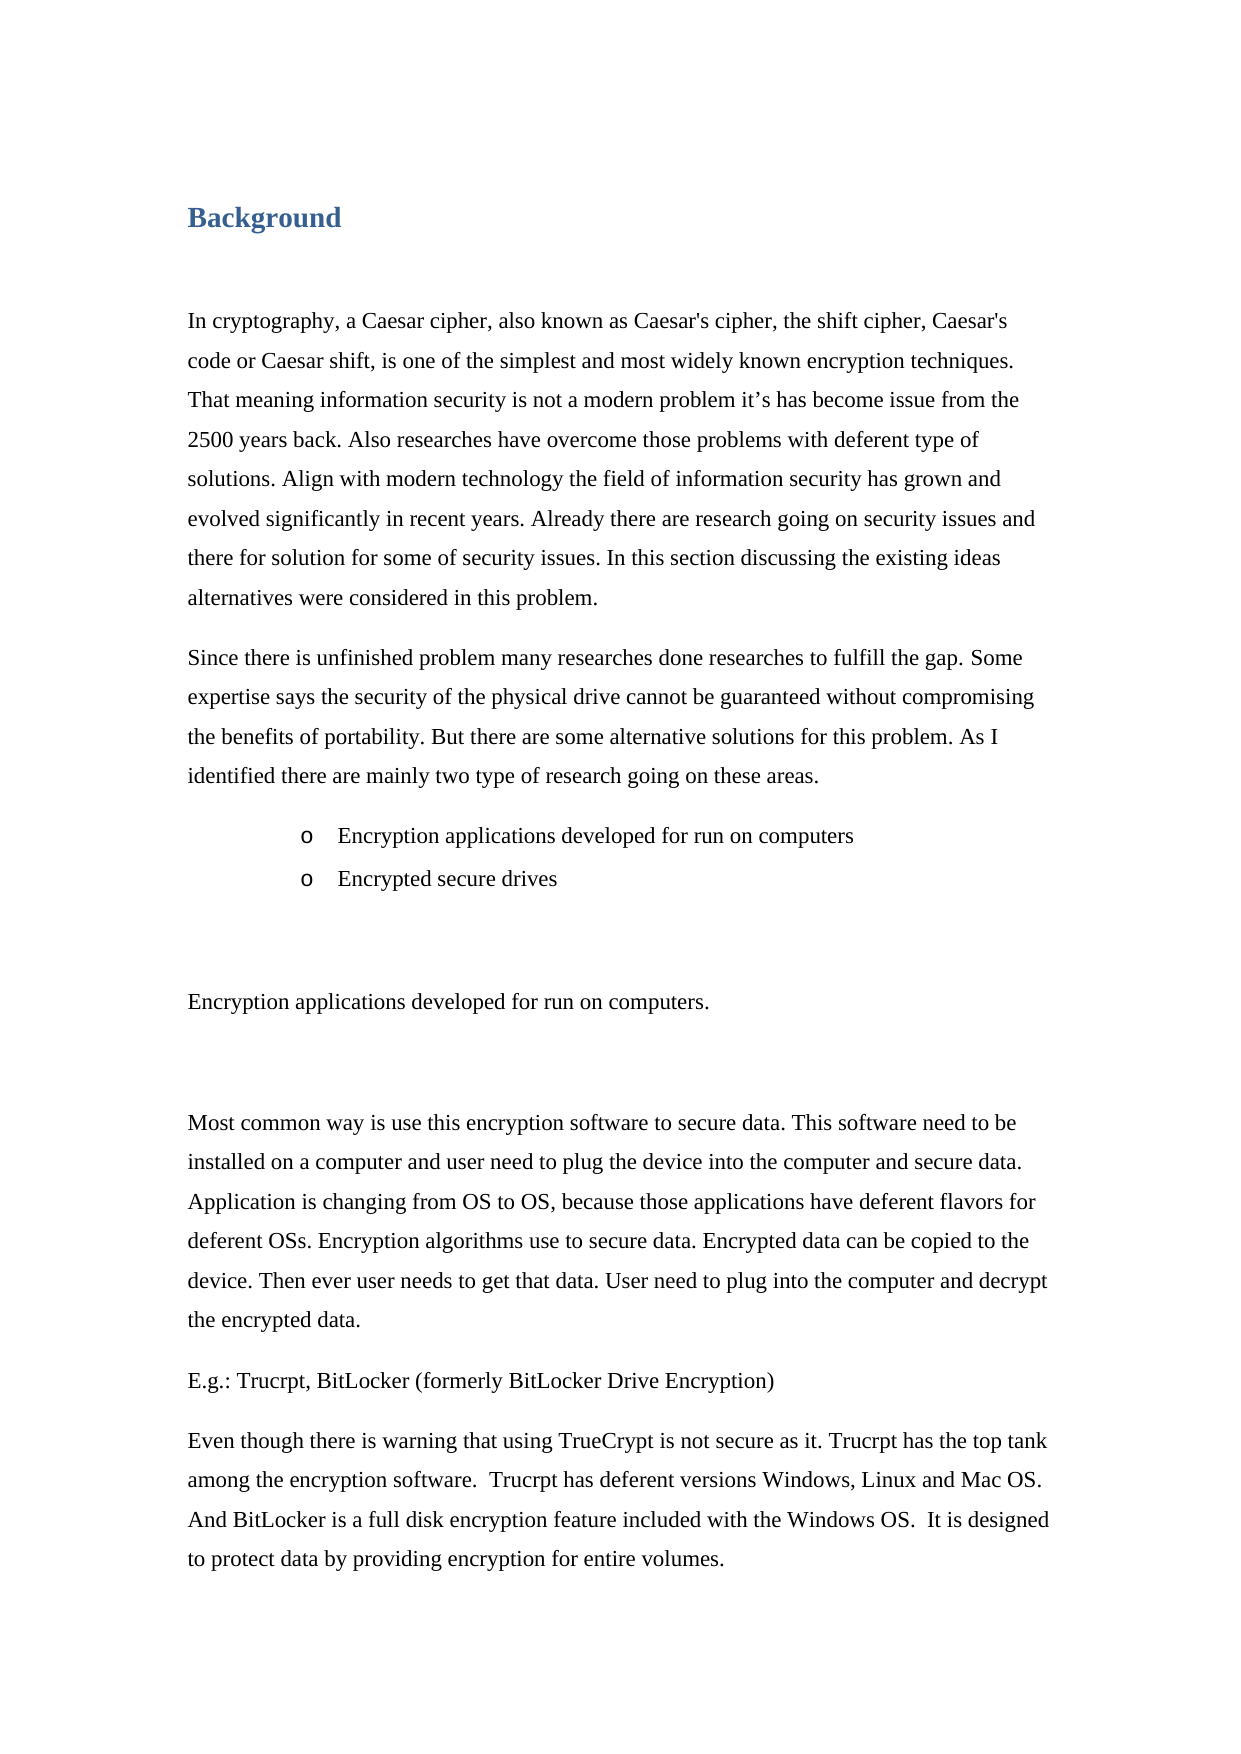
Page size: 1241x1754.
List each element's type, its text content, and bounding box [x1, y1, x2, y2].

text Since there is unfinished problem many researches done researches to fulfill the gap. Some expertise says the security of the physical drive cannot be guaranteed without compromising the benefits of portability. But there are some alternative solutions for this problem. As I identified there are mainly two type of research going on these areas. [187, 644, 1053, 789]
text In cryptography, a Caesar cipher, also known as Caesar's cipher, the shift cipher, Caesar's code or Caesar shift, is one of the simplest and most widely known encryption techniques. That meaning information security is not a modern problem it’s has become issue from the 2500 years back. Also researches have overcome those problems with deferent type of solutions. Align with modern technology the field of information security has grown and evolved significantly in recent years. Already there are research going on security issues and there for solution for some of security issues. In this section discussing the existing ideas alternatives were considered in this problem. [187, 307, 1053, 610]
list Encrypted secure drives [300, 865, 1053, 893]
text Encryption applications developed for run on computers. [187, 988, 1053, 1015]
text Most common way is use this encryption software to secure data. This software need to be installed on a computer and user need to plug the device into the computer and secure data. Application is changing from OS to OS, because those applications have deferent flavors for deferent OSs. Encryption algorithms use to secure data. Encrypted data can be copied to the device. Then ever user needs to get that data. User need to plug into the computer and decrypt the encrypted data. [187, 1109, 1053, 1333]
text E.g.: Trucrpt, BitLocker (formerly BitLocker Drive Encryption) [187, 1367, 1053, 1393]
list Encryption applications developed for run on computers [300, 823, 1053, 851]
subtitle Background [187, 200, 1053, 233]
text Even though there is warning that using TrueCrypt is not secure as it. Trucrpt has the top tank among the encryption software. Trucrpt has deferent versions Windows, Linux and Mac OS. And BitLocker is a full disk encryption feature included with the Windows OS. It is designed to protect data by providing encryption for entire volumes. [187, 1427, 1053, 1572]
